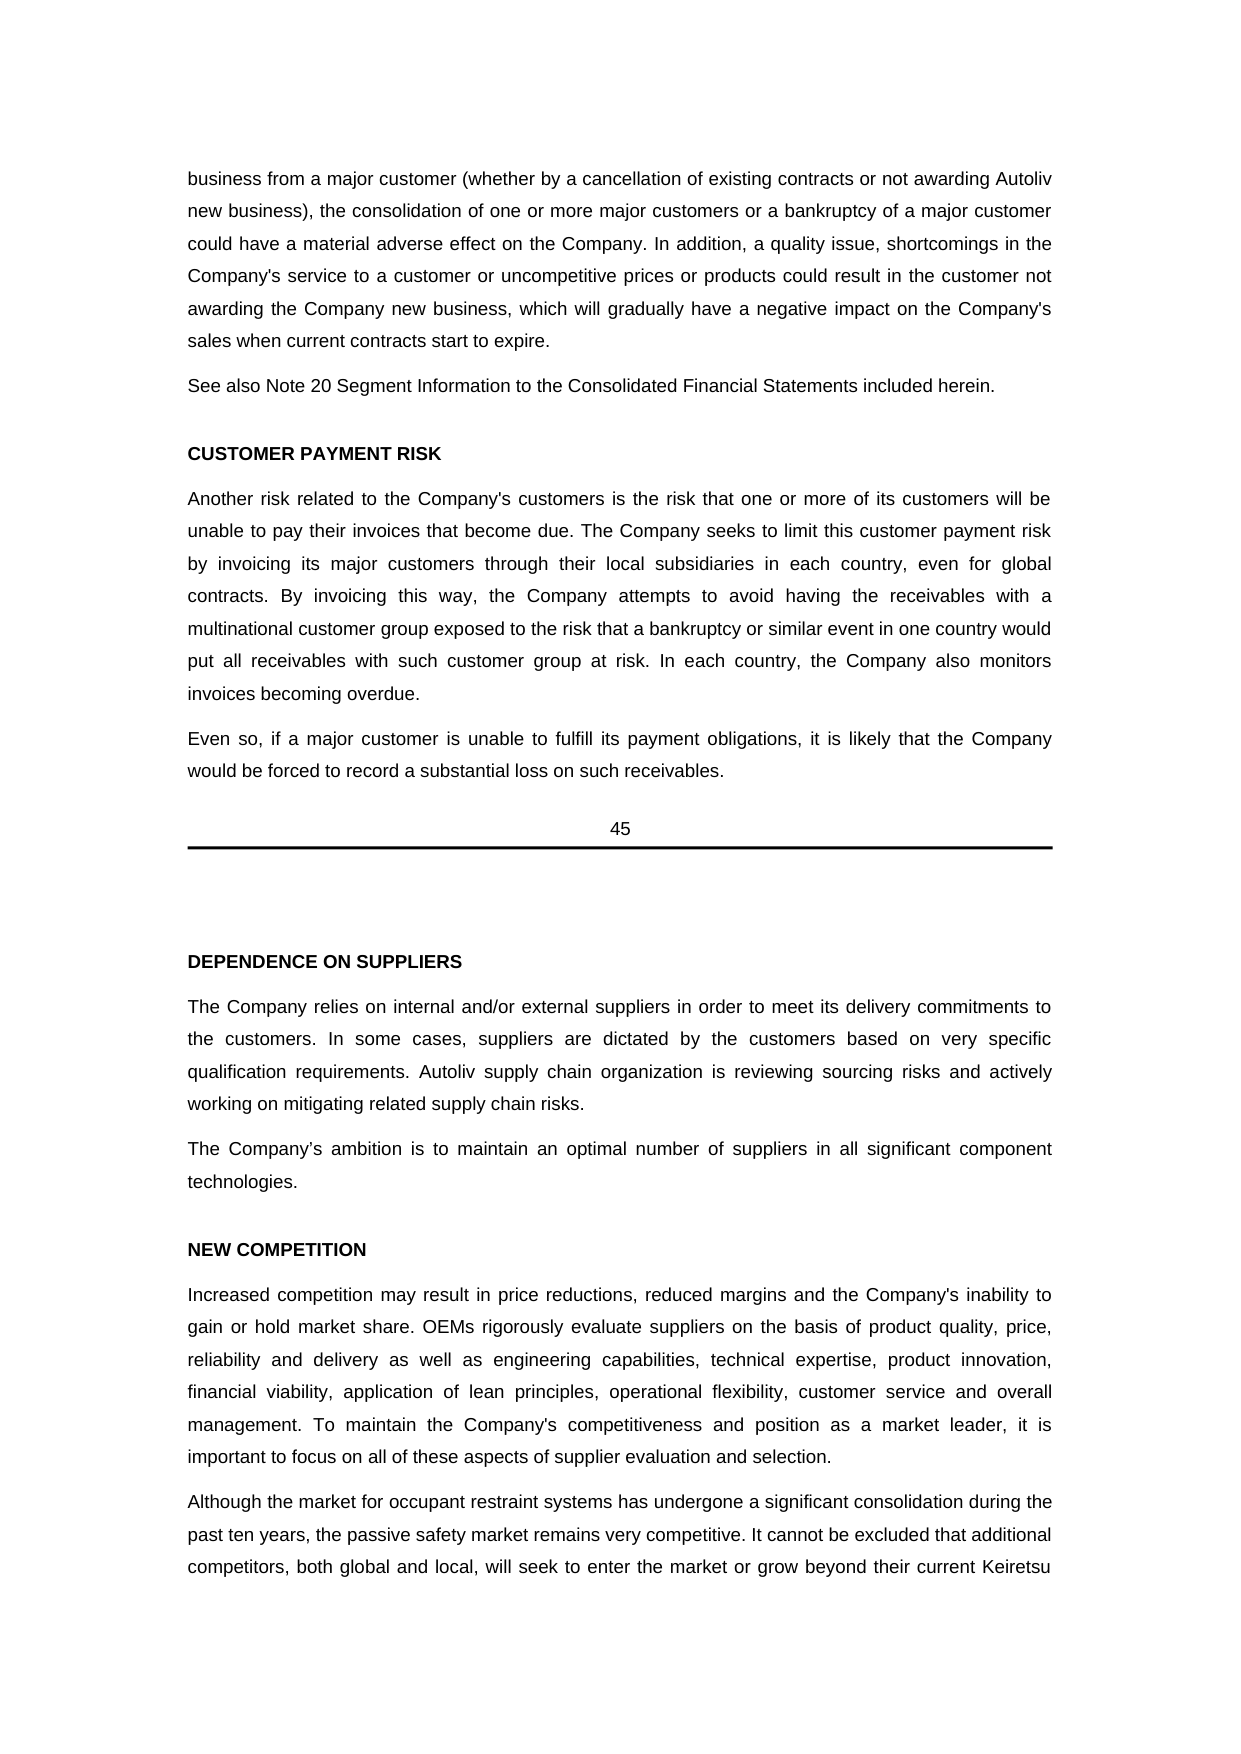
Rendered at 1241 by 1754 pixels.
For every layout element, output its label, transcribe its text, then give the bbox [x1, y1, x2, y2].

text DEPENDENCE ON SUPPLIERS [187, 945, 1053, 978]
text CUSTOMER PAYMENT RISK [187, 437, 1053, 470]
text Increased competition may result in price reductions, reduced margins and the Company's inability to gain or hold market share. OEMs rigorously evaluate suppliers on the basis of product quality, price, reliability and delivery as well as engineering capabilities, technical expertise, product innovation, financial viability, application of lean principles, operational flexibility, customer service and overall management. To maintain the Company's competitiveness and position as a market leader, it is important to focus on all of these aspects of supplier evaluation and selection. [187, 1278, 1053, 1473]
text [187, 162, 1053, 357]
text Another risk related to the Company's customers is the risk that one or more of its customers will be unable to pay their invoices that become due. The Company seeks to limit this customer payment risk by invoicing its major customers through their local subsidiaries in each country, even for global contracts. By invoicing this way, the Company attempts to avoid having the receivables with a multinational customer group exposed to the risk that a bankruptcy or similar event in one country would put all receivables with such customer group at risk. In each country, the Company also monitors invoices becoming overdue. [187, 482, 1053, 710]
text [187, 1486, 1053, 1583]
text The Company’s ambition is to maintain an optimal number of suppliers in all significant component technologies. [187, 1133, 1053, 1198]
text The Company relies on internal and/or external suppliers in order to meet its delivery commitments to the customers. In some cases, suppliers are dictated by the customers based on very specific qualification requirements. Autoliv supply chain organization is reviewing sourcing risks and actively working on mitigating related supply chain risks. [187, 990, 1053, 1120]
text See also Note 20 Segment Information to the Consolidated Financial Statements included herein. [187, 369, 1053, 402]
text 45 [187, 812, 1053, 845]
text Even so, if a major customer is unable to fulfill its payment obligations, it is likely that the Company would be forced to record a substantial loss on such receivables. [187, 722, 1053, 787]
text NEW COMPETITION [187, 1233, 1053, 1266]
